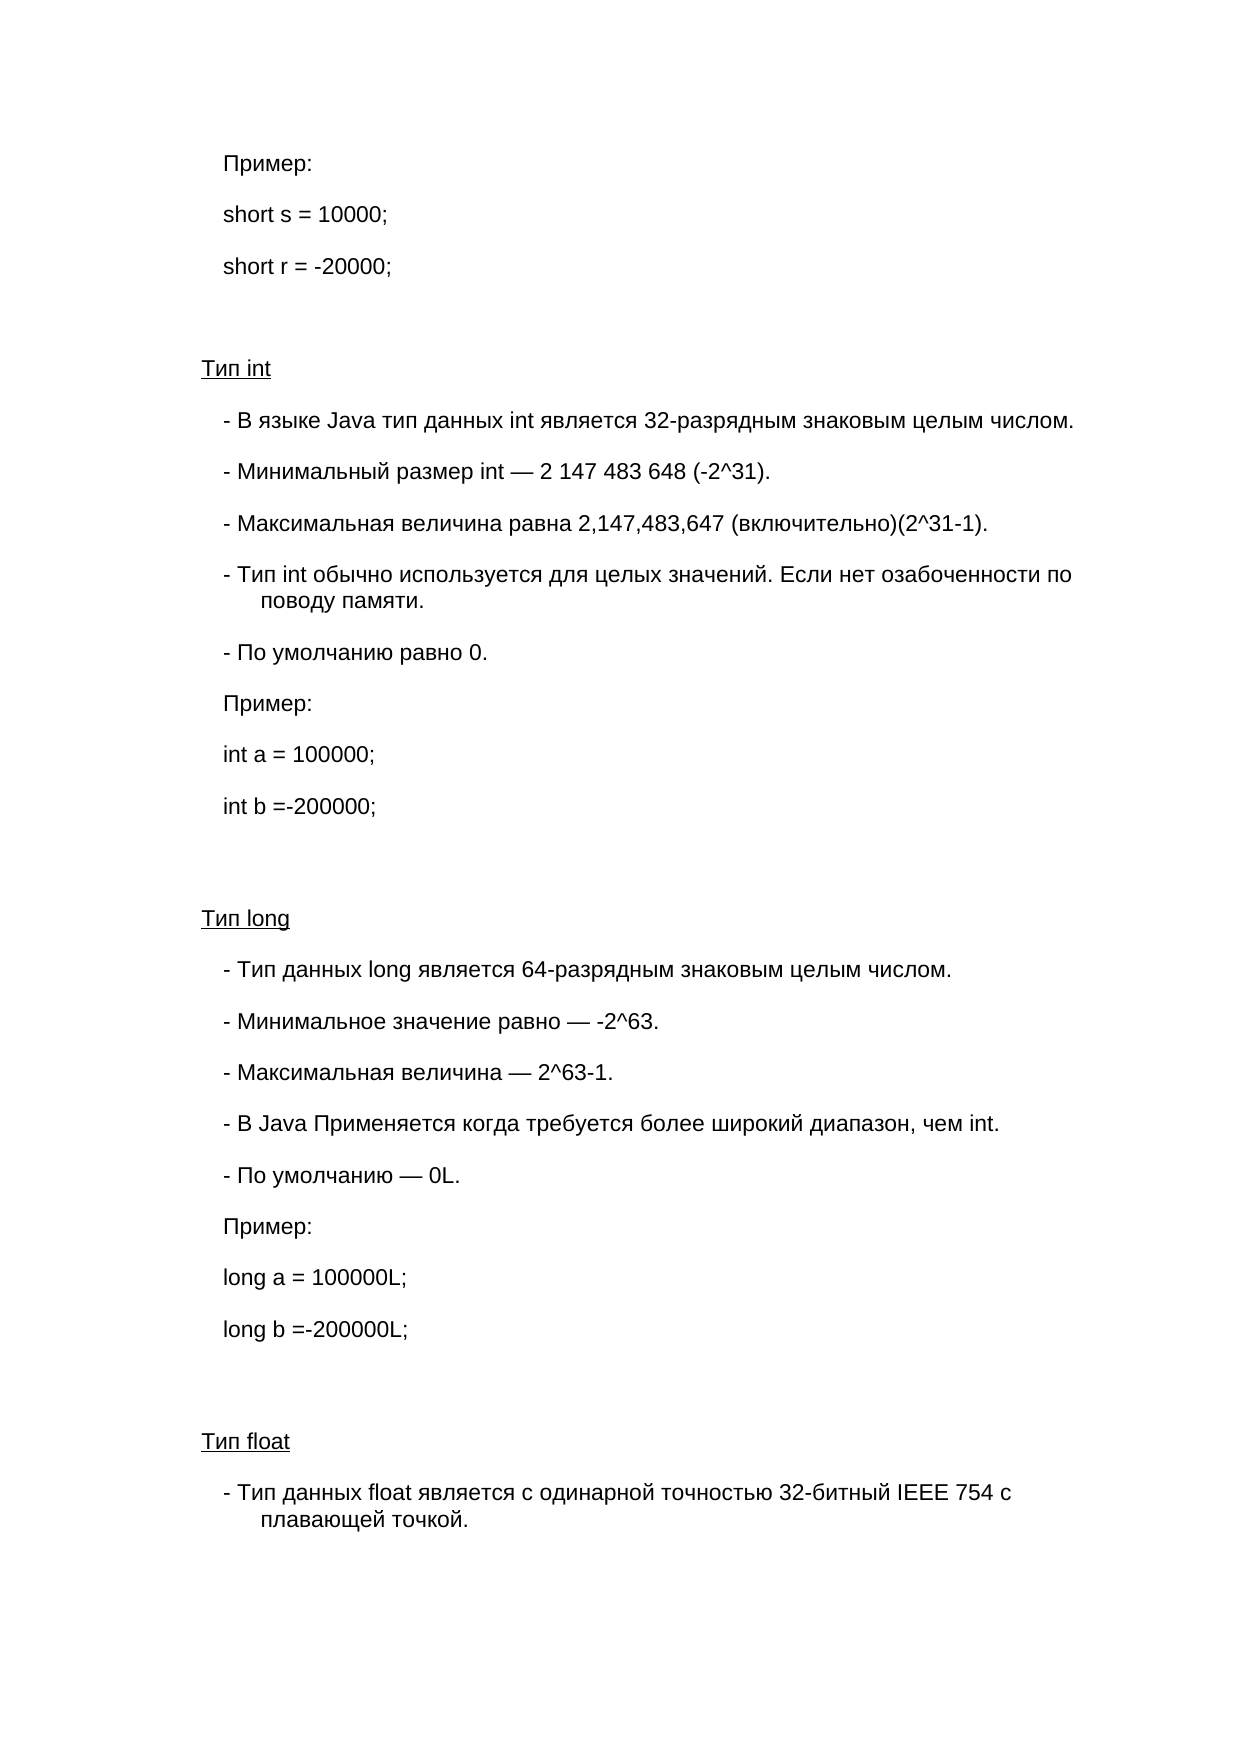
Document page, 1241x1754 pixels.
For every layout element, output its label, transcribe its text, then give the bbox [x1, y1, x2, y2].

text - Максимальная величина — 2^63-1. [223, 1059, 1090, 1085]
text long a = 100000L; [223, 1264, 1090, 1291]
text - В Java Применяется когда требуется более широкий диапазон, чем int. [223, 1110, 1090, 1137]
text Тип long [201, 905, 1090, 931]
text - Тип данных float является c одинарной точностью 32-битный IEEE 754 с плавающей точкой. [223, 1479, 1090, 1532]
text Пример: [223, 690, 1090, 716]
text - Тип данных long является 64-разрядным знаковым целым числом. [223, 956, 1090, 983]
text int b =-200000; [223, 793, 1090, 819]
text Тип int [201, 355, 1090, 382]
text Тип float [201, 1428, 1090, 1454]
text - Тип int обычно используется для целых значений. Если нет озабоченности по поводу памяти. [223, 561, 1090, 613]
text - По умолчанию равно 0. [223, 638, 1090, 665]
text int a = 100000; [223, 741, 1090, 768]
text - По умолчанию — 0L. [223, 1162, 1090, 1188]
text - В языке Java тип данных int является 32-разрядным знаковым целым числом. [223, 407, 1090, 433]
text - Минимальный размер int — 2 147 483 648 (-2^31). [223, 458, 1090, 484]
text Пример: [223, 150, 1090, 176]
text - Минимальное значение равно — -2^63. [223, 1008, 1090, 1034]
text short s = 10000; [223, 201, 1090, 228]
text short r = -20000; [223, 253, 1090, 279]
text long b =-200000L; [223, 1316, 1090, 1342]
text - Максимальная величина равна 2,147,483,647 (включительно)(2^31-1). [223, 509, 1090, 536]
text Пример: [223, 1213, 1090, 1239]
